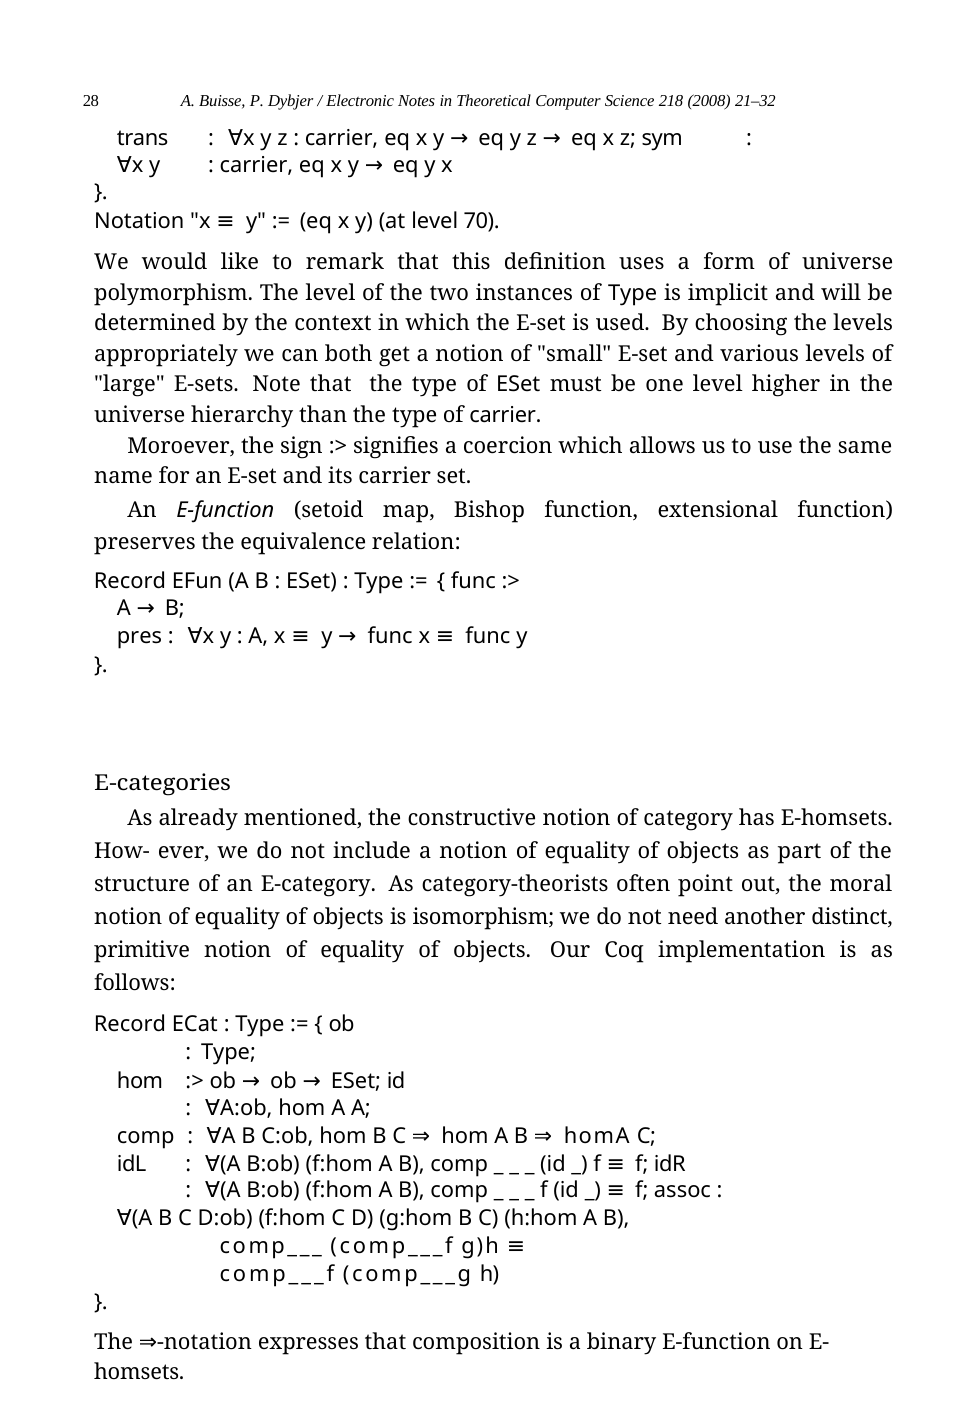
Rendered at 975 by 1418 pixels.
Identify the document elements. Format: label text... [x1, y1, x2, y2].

text comp___f (comp___g h) [219, 1259, 904, 1287]
text As already mentioned, the constructive notion of category has E-homsets. How- ever, we do not include a notion of equality of objects as part of the structure of an E-category. As category-theorists often point out, the moral notion of equality of objects is isomorphism; we do not need another distinct, primitive notion of equality of objects. Our Coq implementation is as follows: [94, 802, 893, 997]
text hom :> ob → ob → ESet; id : ∀A:ob, hom A A; [117, 1066, 413, 1121]
text Record EFun (A B : ESet) : Type := { func :> A → B; [94, 566, 538, 622]
text Notation "x ≡ y" := (eq x y) (at level 70). [94, 205, 904, 235]
text The ⇒-notation expresses that composition is a binary E-function on E-homsets. [94, 1326, 904, 1386]
text comp___ (comp___f g)h ≡ [219, 1232, 904, 1259]
text We would like to remark that this definition uses a form of universe polymorphism. The level of the two instances of Type is implicit and will be determined by the context in which the E-set is used. By choosing the levels appropriately we can both get a notion of "small" E-set and various levels of "large" E-sets. Note that the type of ESet must be one level higher in the universe hierarchy than the type of carrier. [94, 246, 893, 429]
text Record ECat : Type := { ob : Type; [94, 1009, 357, 1066]
text E-categories [94, 767, 904, 797]
text trans : ∀x y z : carrier, eq x y → eq y z → eq x z; sym : ∀x y : carrier, eq x y → eq y x [117, 124, 756, 179]
text }. [94, 179, 904, 205]
text }. [94, 1287, 904, 1315]
text An E-function (setoid map, Bishop function, extensional function) preserves the equivalence relation: [94, 494, 893, 556]
text pres : ∀x y : A, x ≡ y → func x ≡ func y [117, 622, 904, 649]
text }. [94, 649, 904, 678]
text comp : ∀A B C:ob, hom B C ⇒ hom A B ⇒ homA C; [117, 1121, 904, 1148]
text Moroever, the sign :> signifies a coercion which allows us to use the same name for an E-set and its carrier set. [94, 429, 892, 489]
text idL : ∀(A B:ob) (f:hom A B), comp _ _ _ (id _) f ≡ f; idR : ∀(A B:ob) (f:hom A B), comp _ _ _ f (id _) ≡ f; assoc : ∀(A B C D:ob) (f:hom C D) (g:hom B C) (h:hom A B), [117, 1149, 731, 1232]
